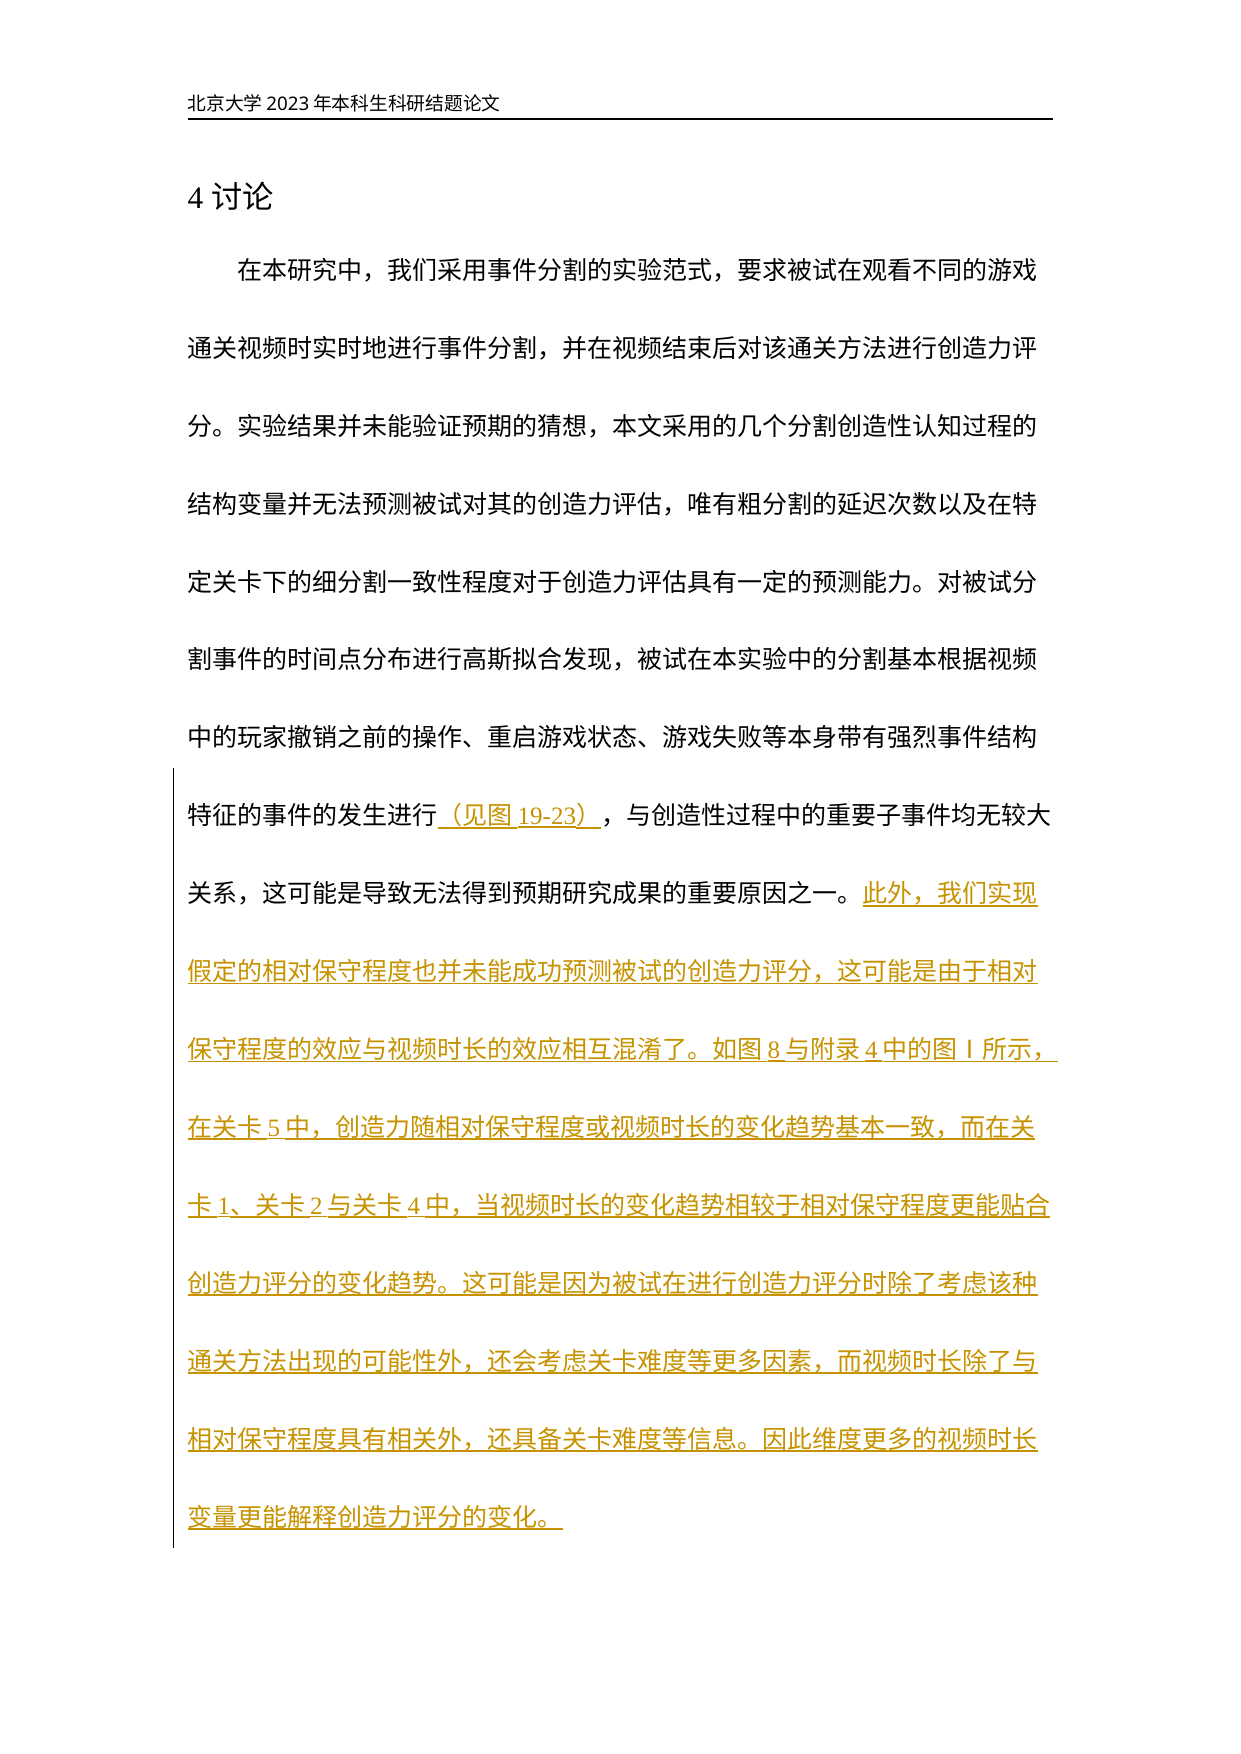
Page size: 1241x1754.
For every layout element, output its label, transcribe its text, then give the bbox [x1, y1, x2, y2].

text 4 讨论 [187, 162, 1053, 227]
text 在本研究中，我们采用事件分割的实验范式，要求被试在观看不同的游戏通关视频时实时地进行事件分割，并在视频结束后对该通关方法进行创造力评分。实验结果并未能验证预期的猜想，本文采用的几个分割创造性认知过程的结构变量并无法预测被试对其的创造力评估，唯有粗分割的延迟次数以及在特定关卡下的细分割一致性程度对于创造力评估具有一定的预测能力。对被试分割事件的时间点分布进行高斯拟合发现，被试在本实验中的分割基本根据视频中的玩家撤销之前的操作、重启游戏状态、游戏失败等本身带有强烈事件结构特征的事件的发生进行，与创造性过程中的重要子事件均无较大关系，这可能是导致无法得到预期研究成果的重要原因之一。 [187, 1062, 1053, 1548]
text 在本研究中，我们采用事件分割的实验范式，要求被试在观看不同的游戏通关视频时实时地进行事件分割，并在视频结束后对该通关方法进行创造力评分。实验结果并未能验证预期的猜想，本文采用的几个分割创造性认知过程的结构变量并无法预测被试对其的创造力评估，唯有粗分割的延迟次数以及在特定关卡下的细分割一致性程度对于创造力评估具有一定的预测能力。对被试分割事件的时间点分布进行高斯拟合发现，被试在本实验中的分割基本根据视频中的玩家撤销之前的操作、重启游戏状态、游戏失败等本身带有强烈事件结构特征的事件的发生进行，与创造性过程中的重要子事件均无较大关系，这可能是导致无法得到预期研究成果的重要原因之一。 [187, 236, 1053, 1061]
